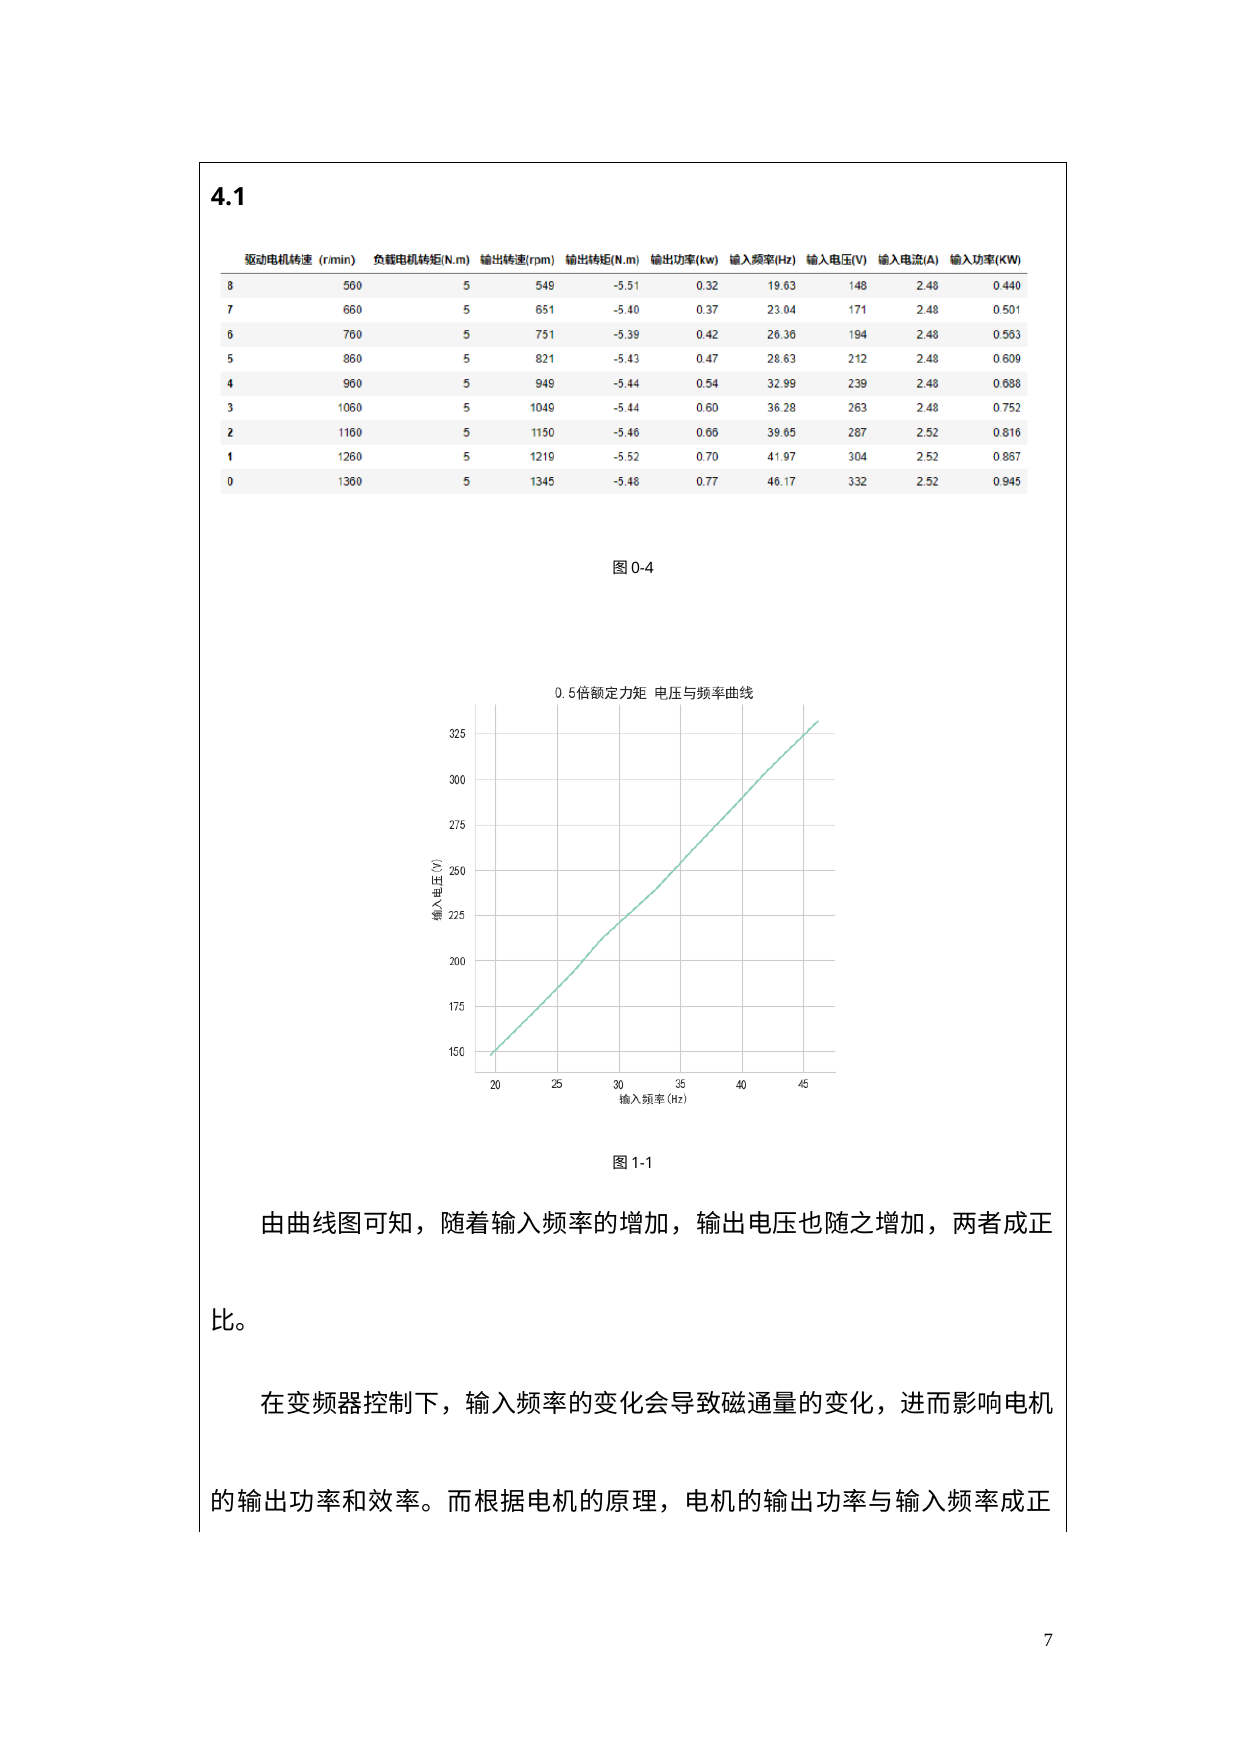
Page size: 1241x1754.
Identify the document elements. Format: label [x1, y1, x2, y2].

table_header [200, 163, 1066, 1532]
picture [423, 676, 842, 1114]
picture [210, 245, 1055, 508]
